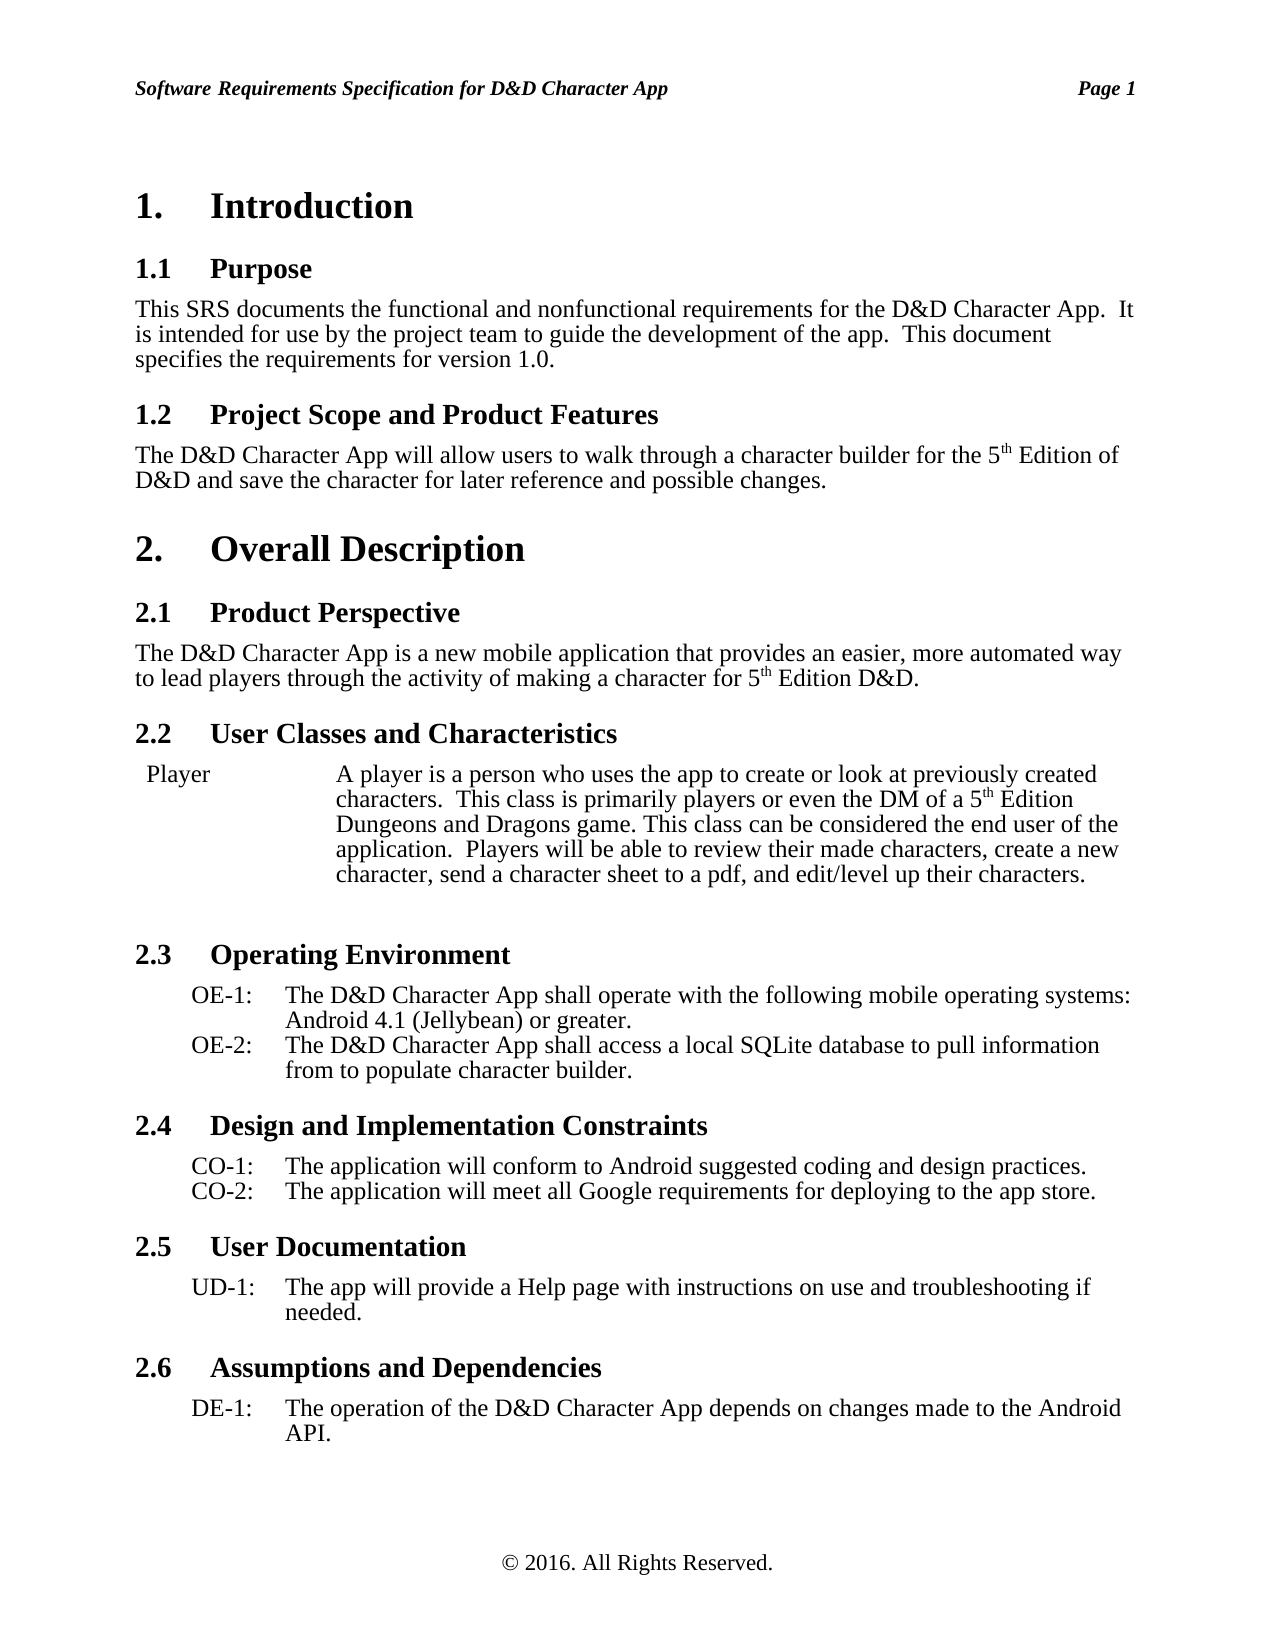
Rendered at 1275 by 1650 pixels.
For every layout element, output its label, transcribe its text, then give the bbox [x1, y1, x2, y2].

subtitle User Documentation [135, 1229, 1140, 1263]
text The D&D Character App is a new mobile application that provides an easier, more automated way to lead players through the activity of making a character for 5th Edition D&D. [135, 641, 1140, 691]
list DE-1: The operation of the D&D Character App depends on changes made to the Android API. [191, 1396, 1140, 1446]
subtitle Project Scope and Product Features [135, 397, 1140, 431]
subtitle Product Perspective [135, 595, 1140, 628]
subtitle Assumptions and Dependencies [135, 1350, 1140, 1384]
list OE-2: The D&D Character App shall access a local SQLite database to pull information from to populate character builder. [191, 1033, 1140, 1083]
list OE-1: The D&D Character App shall operate with the following mobile operating systems: Android 4.1 (Jellybean) or greater. [191, 983, 1140, 1033]
subtitle Design and Implementation Constraints [135, 1108, 1140, 1142]
text The D&D Character App will allow users to walk through a character builder for the 5th Edition of D&D and save the character for later reference and possible changes. [135, 443, 1140, 493]
subtitle User Classes and Characteristics [135, 716, 1140, 749]
list UD-1: The app will provide a Help page with instructions on use and troubleshooting if needed. [191, 1275, 1140, 1325]
subtitle Operating Environment [135, 937, 1140, 971]
list CO-2: The application will meet all Google requirements for deploying to the app store. [191, 1179, 1140, 1204]
subtitle Introduction [135, 183, 1140, 226]
subtitle Overall Description [135, 527, 1140, 570]
list CO-1: The application will conform to Android suggested coding and design practices. [191, 1154, 1140, 1179]
text This SRS documents the functional and nonfunctional requirements for the D&D Character App. It is intended for use by the project team to guide the development of the app. This document specifies the requirements for version 1.0. [135, 297, 1140, 372]
table_header Player [135, 762, 324, 912]
table_header A player is a person who uses the app to create or look at previously created characters. This class is primarily players or even the DM of a 5th Edition Dungeons and Dragons game. This class can be considered the end user of the application. Players will be able to review their made characters, create a new character, send a character sheet to a pdf, and edit/level up their characters. [324, 762, 1162, 912]
subtitle Purpose [135, 251, 1140, 285]
